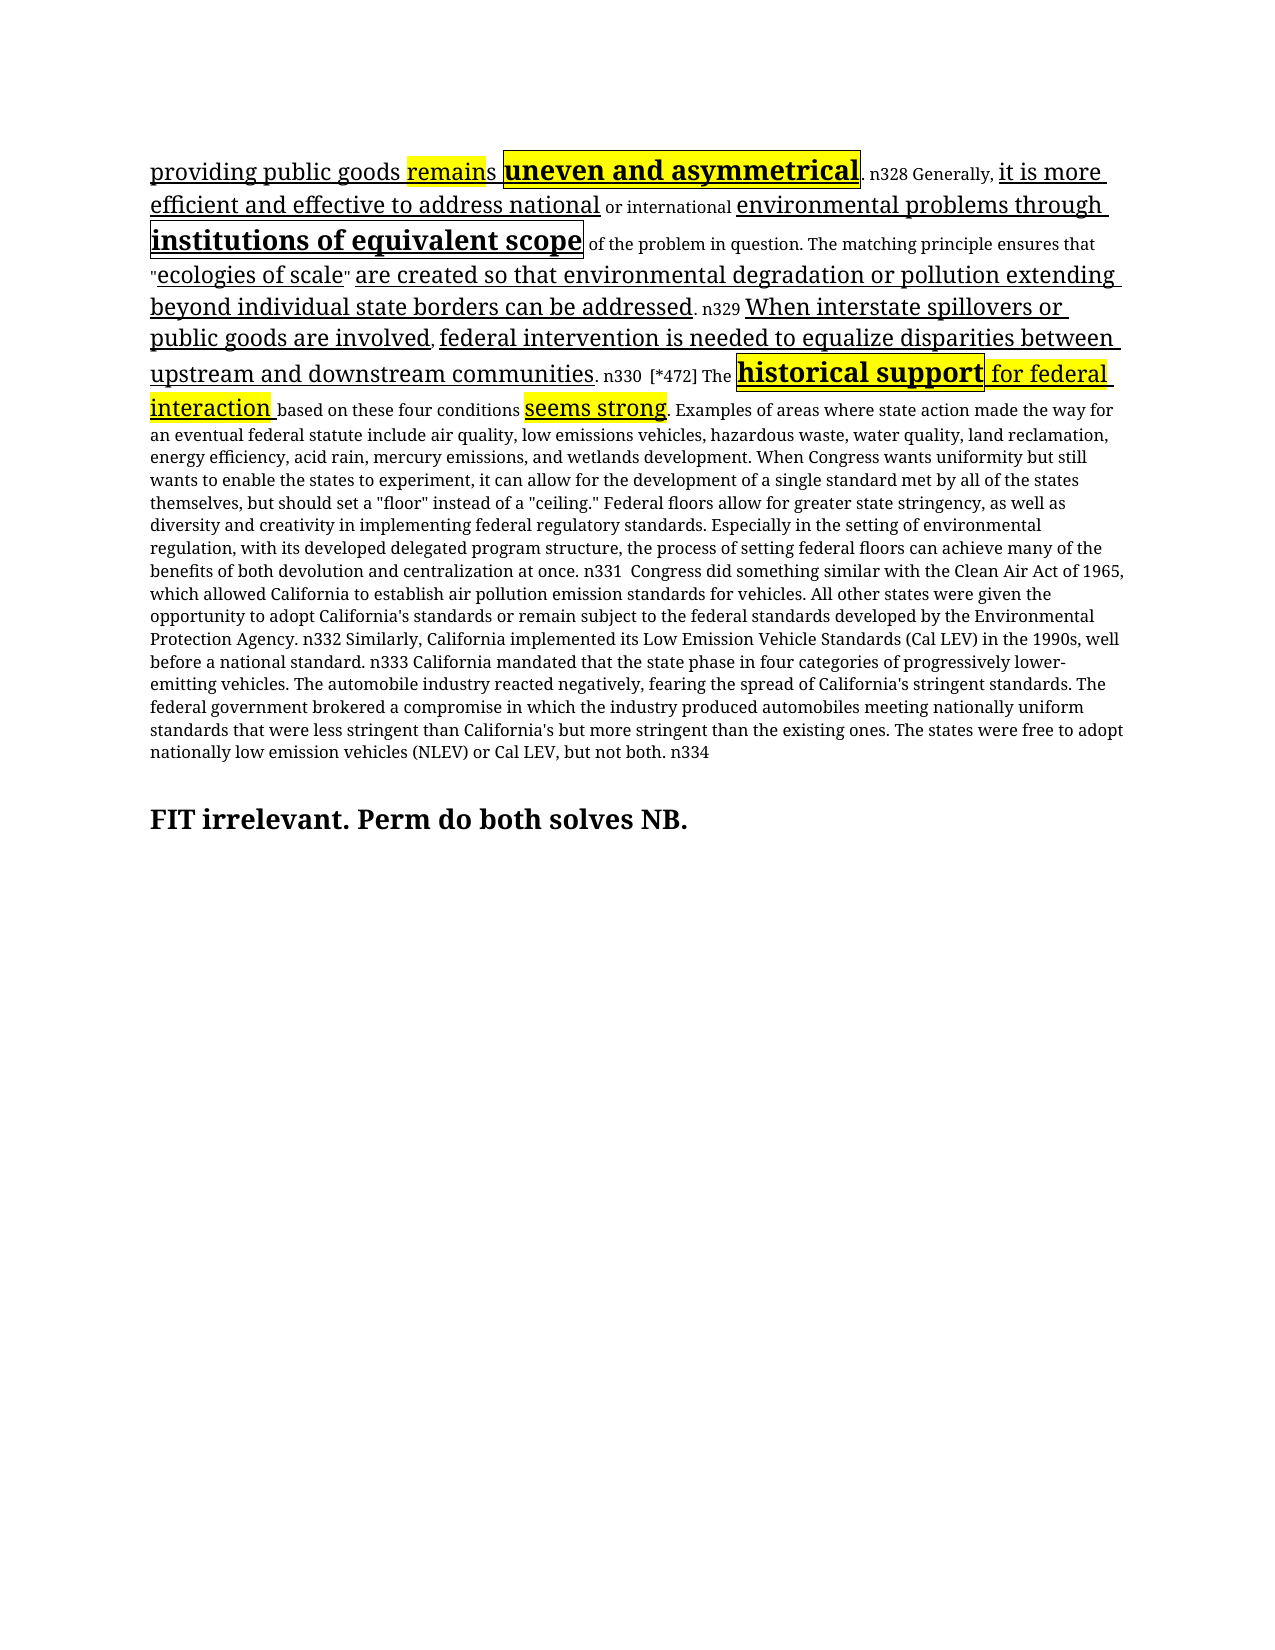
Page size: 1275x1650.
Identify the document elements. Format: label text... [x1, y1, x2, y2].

text FIT irrelevant. Perm do both solves NB. [150, 801, 1125, 837]
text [150, 150, 1125, 764]
